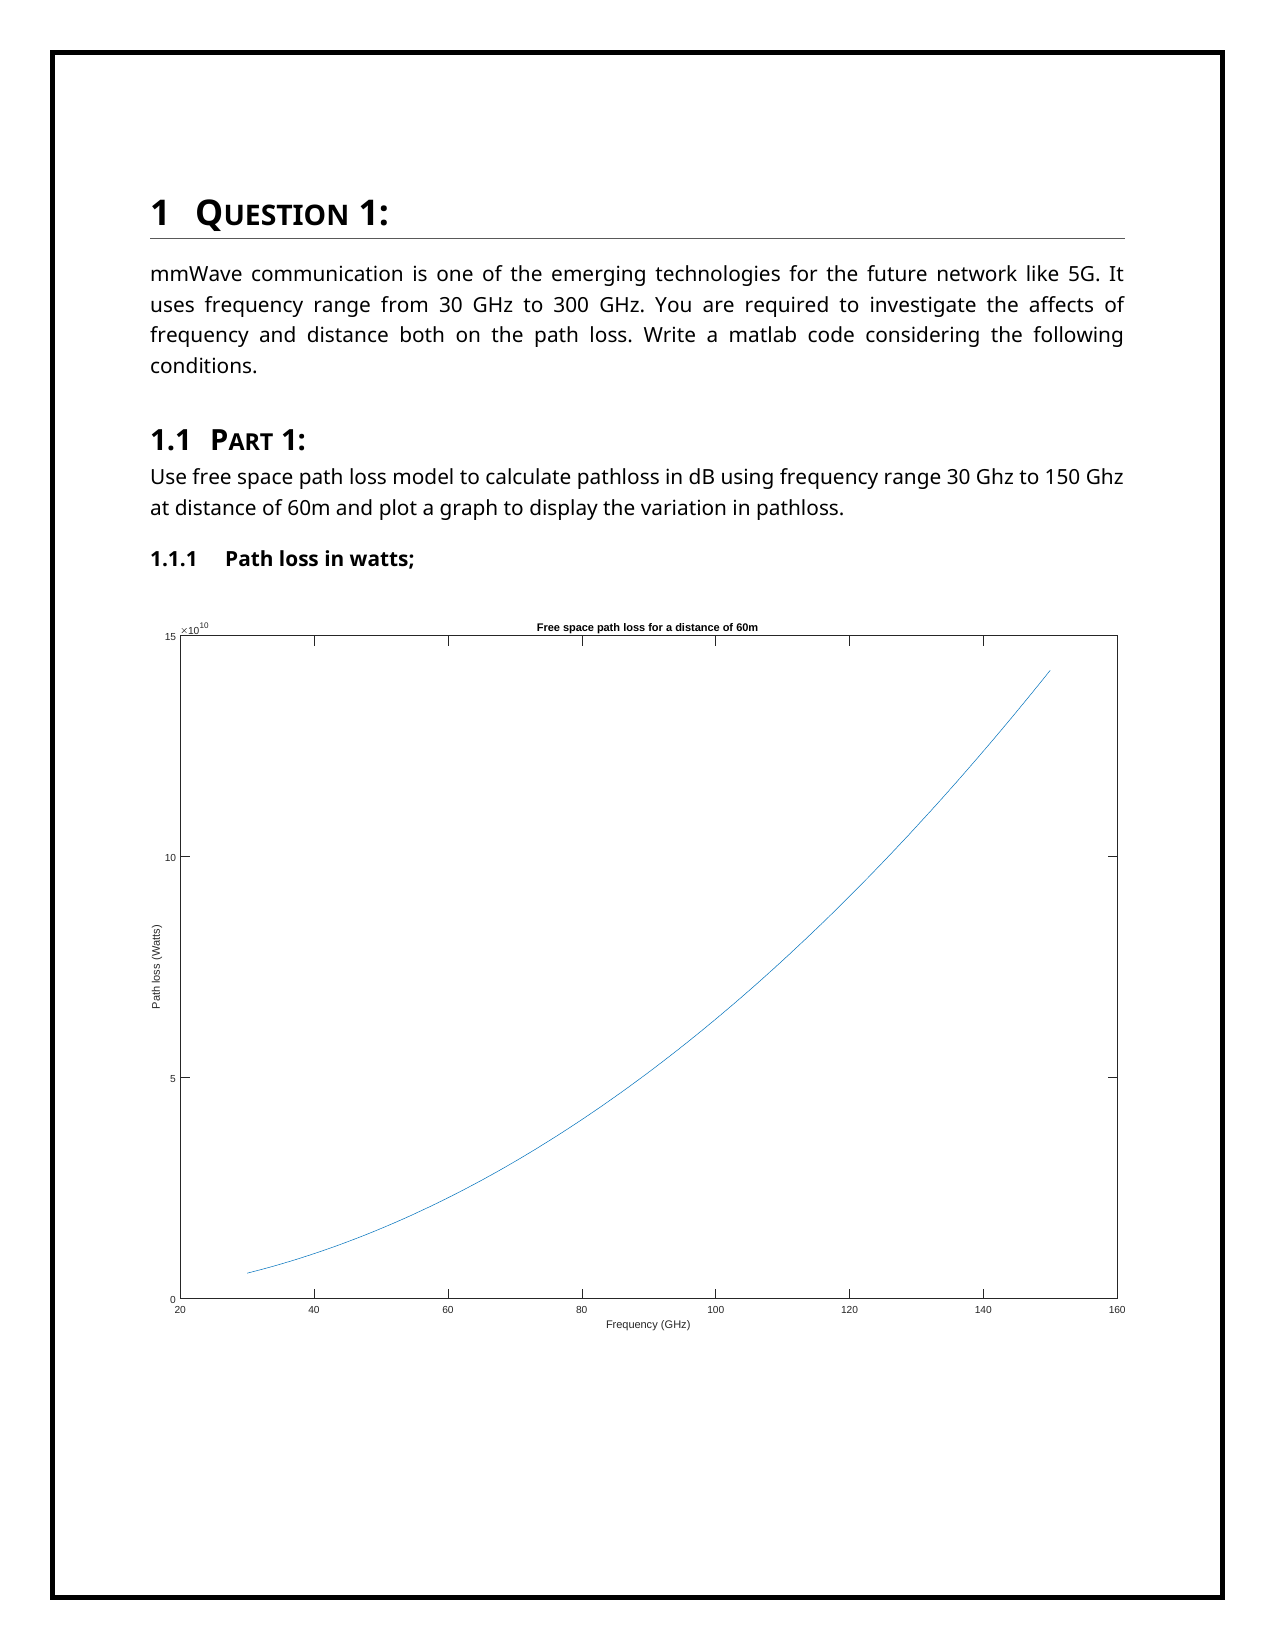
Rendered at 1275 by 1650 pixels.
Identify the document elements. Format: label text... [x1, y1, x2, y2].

text mmWave communication is one of the emerging technologies for the future network like 5G. It uses frequency range from 30 GHz to 300 GHz. You are required to investigate the affects of frequency and distance both on the path loss. Write a matlab code considering the following conditions. [150, 259, 1125, 380]
text Use free space path loss model to calculate pathloss in dB using frequency range 30 Ghz to 150 Ghz at distance of 60m and plot a graph to display the variation in pathloss. [150, 462, 1125, 521]
subtitle Question 1: [150, 187, 1125, 238]
subtitle Path loss in watts; [150, 544, 1125, 573]
subtitle Part 1: [150, 419, 1125, 459]
